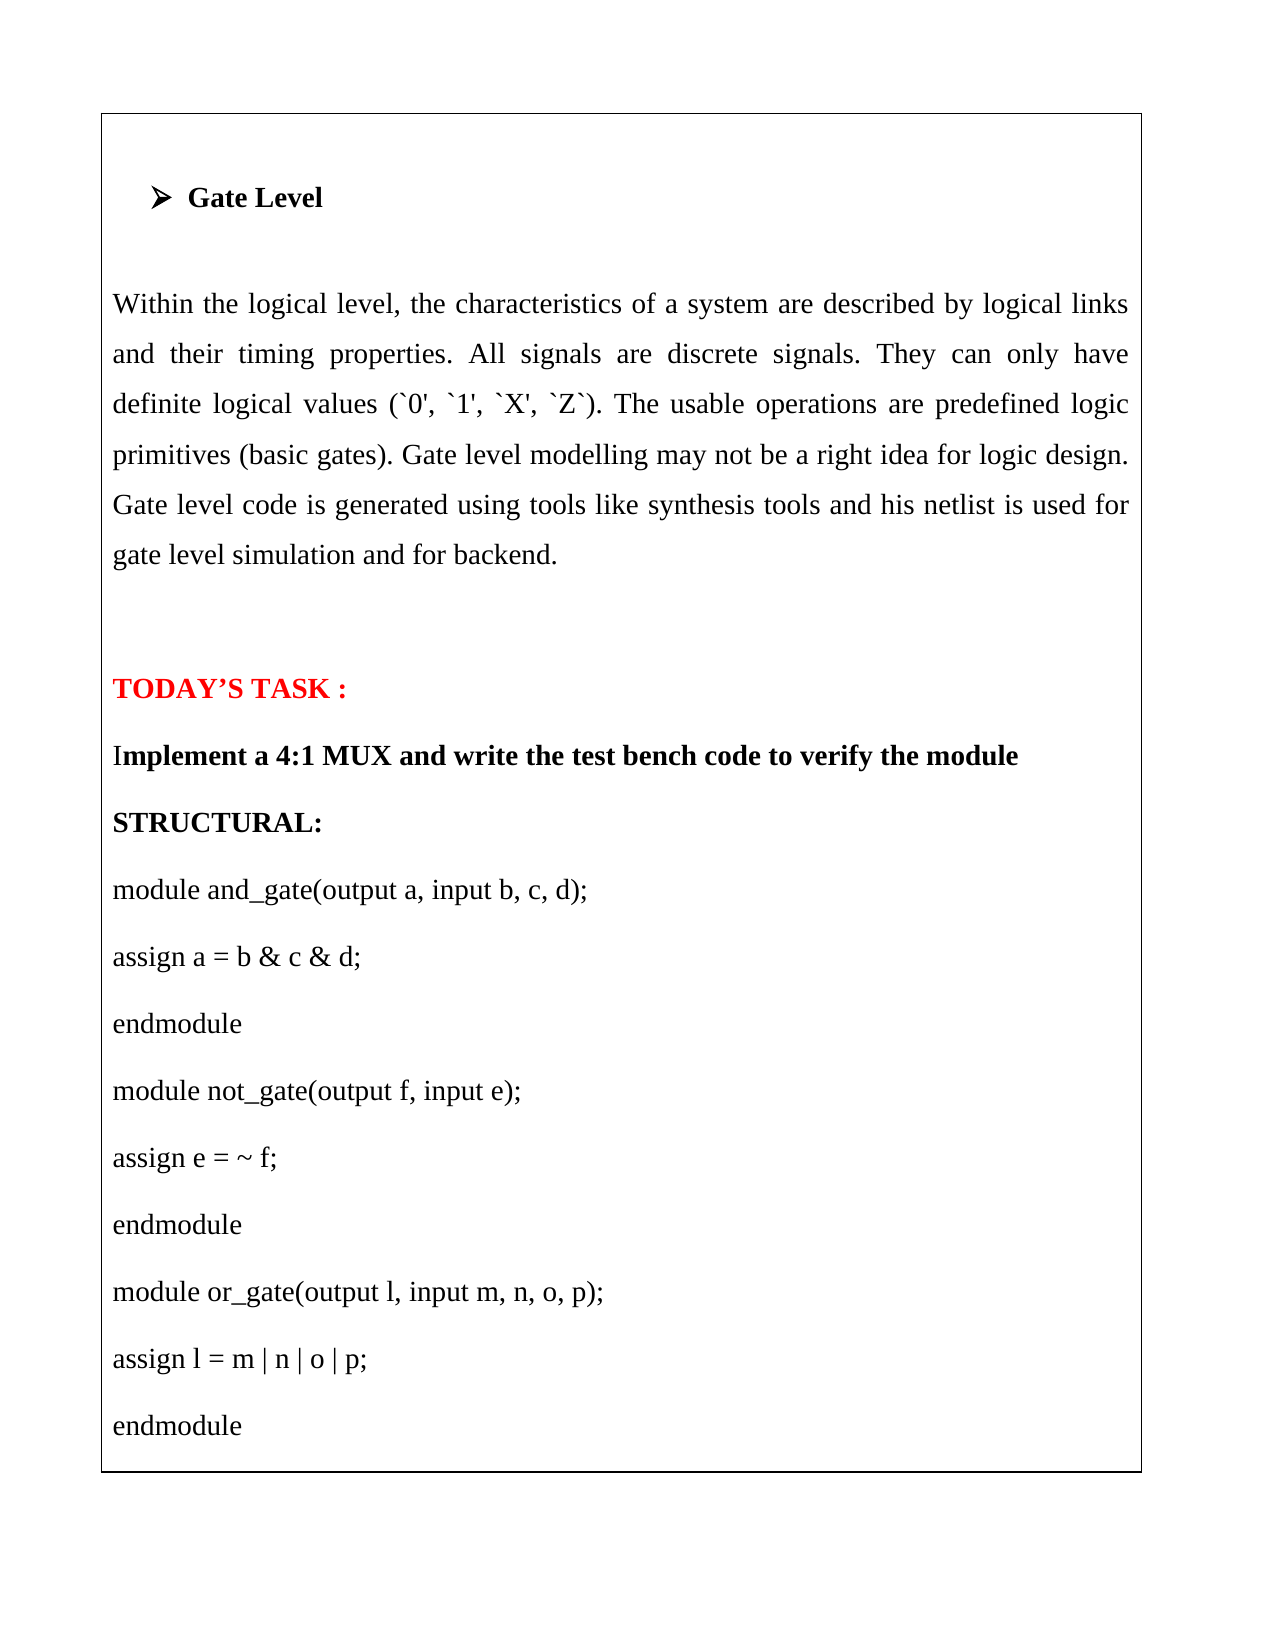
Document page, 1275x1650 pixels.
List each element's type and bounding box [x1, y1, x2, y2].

table_cell [102, 114, 1141, 1471]
